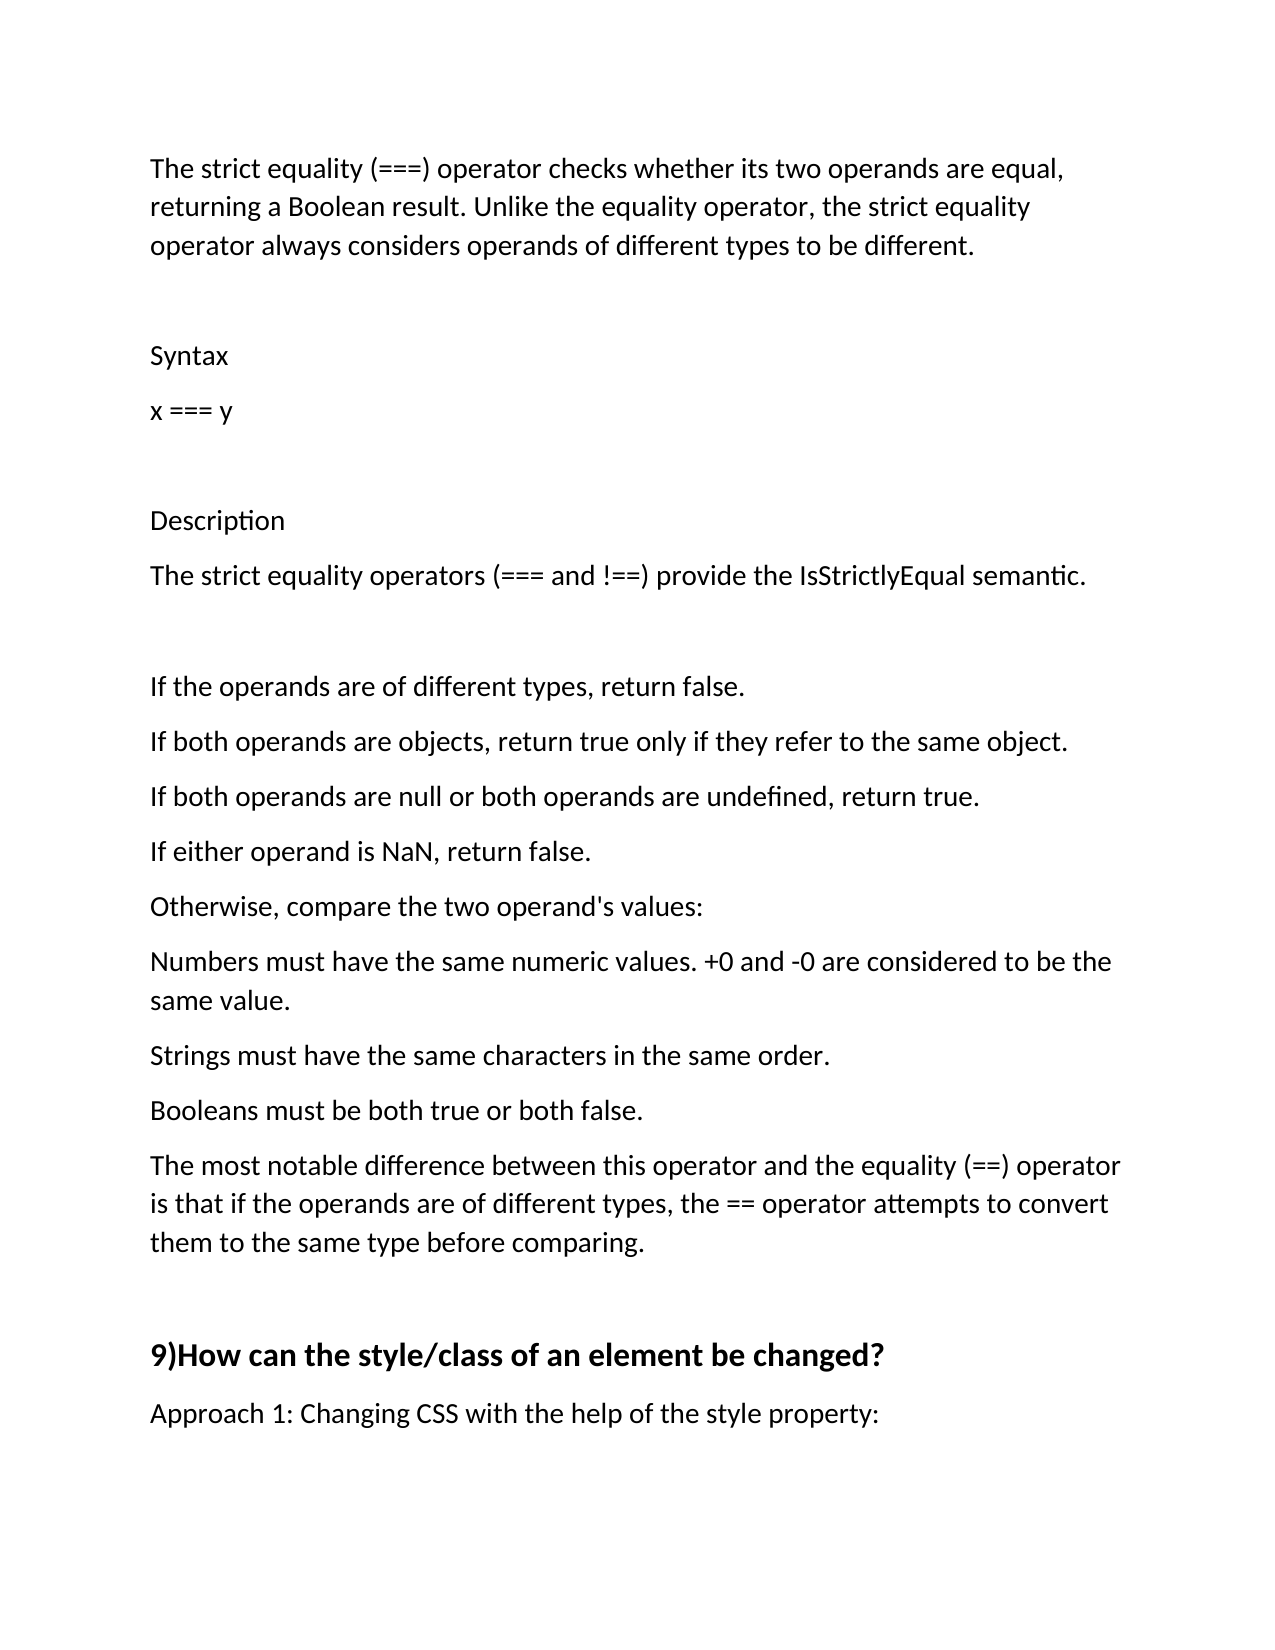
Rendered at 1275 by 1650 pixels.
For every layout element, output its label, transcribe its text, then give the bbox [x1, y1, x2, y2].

text Booleans must be both true or both false. [150, 1092, 1125, 1127]
text x === y [150, 392, 1125, 428]
text The most notable difference between this operator and the equality (==) operator is that if the operands are of different types, the == operator attempts to convert them to the same type before comparing. [150, 1147, 1125, 1259]
text Description [150, 502, 1125, 538]
text 9)How can the style/class of an element be changed? [150, 1334, 1125, 1375]
text Approach 1: Changing CSS with the help of the style property: [150, 1395, 1125, 1430]
text If the operands are of different types, return false. [150, 668, 1125, 703]
text If both operands are objects, return true only if they refer to the same object. [150, 723, 1125, 758]
text Strings must have the same characters in the same order. [150, 1037, 1125, 1072]
text If either operand is NaN, return false. [150, 833, 1125, 869]
text Syntax [150, 337, 1125, 373]
text The strict equality operators (=== and !==) provide the IsStrictlyEqual semantic. [150, 557, 1125, 593]
text If both operands are null or both operands are undefined, return true. [150, 778, 1125, 813]
text The strict equality (===) operator checks whether its two operands are equal, returning a Boolean result. Unlike the equality operator, the strict equality operator always considers operands of different types to be different. [150, 150, 1125, 262]
text Otherwise, compare the two operand's values: [150, 888, 1125, 924]
text Numbers must have the same numeric values. +0 and -0 are considered to be the same value. [150, 943, 1125, 1017]
